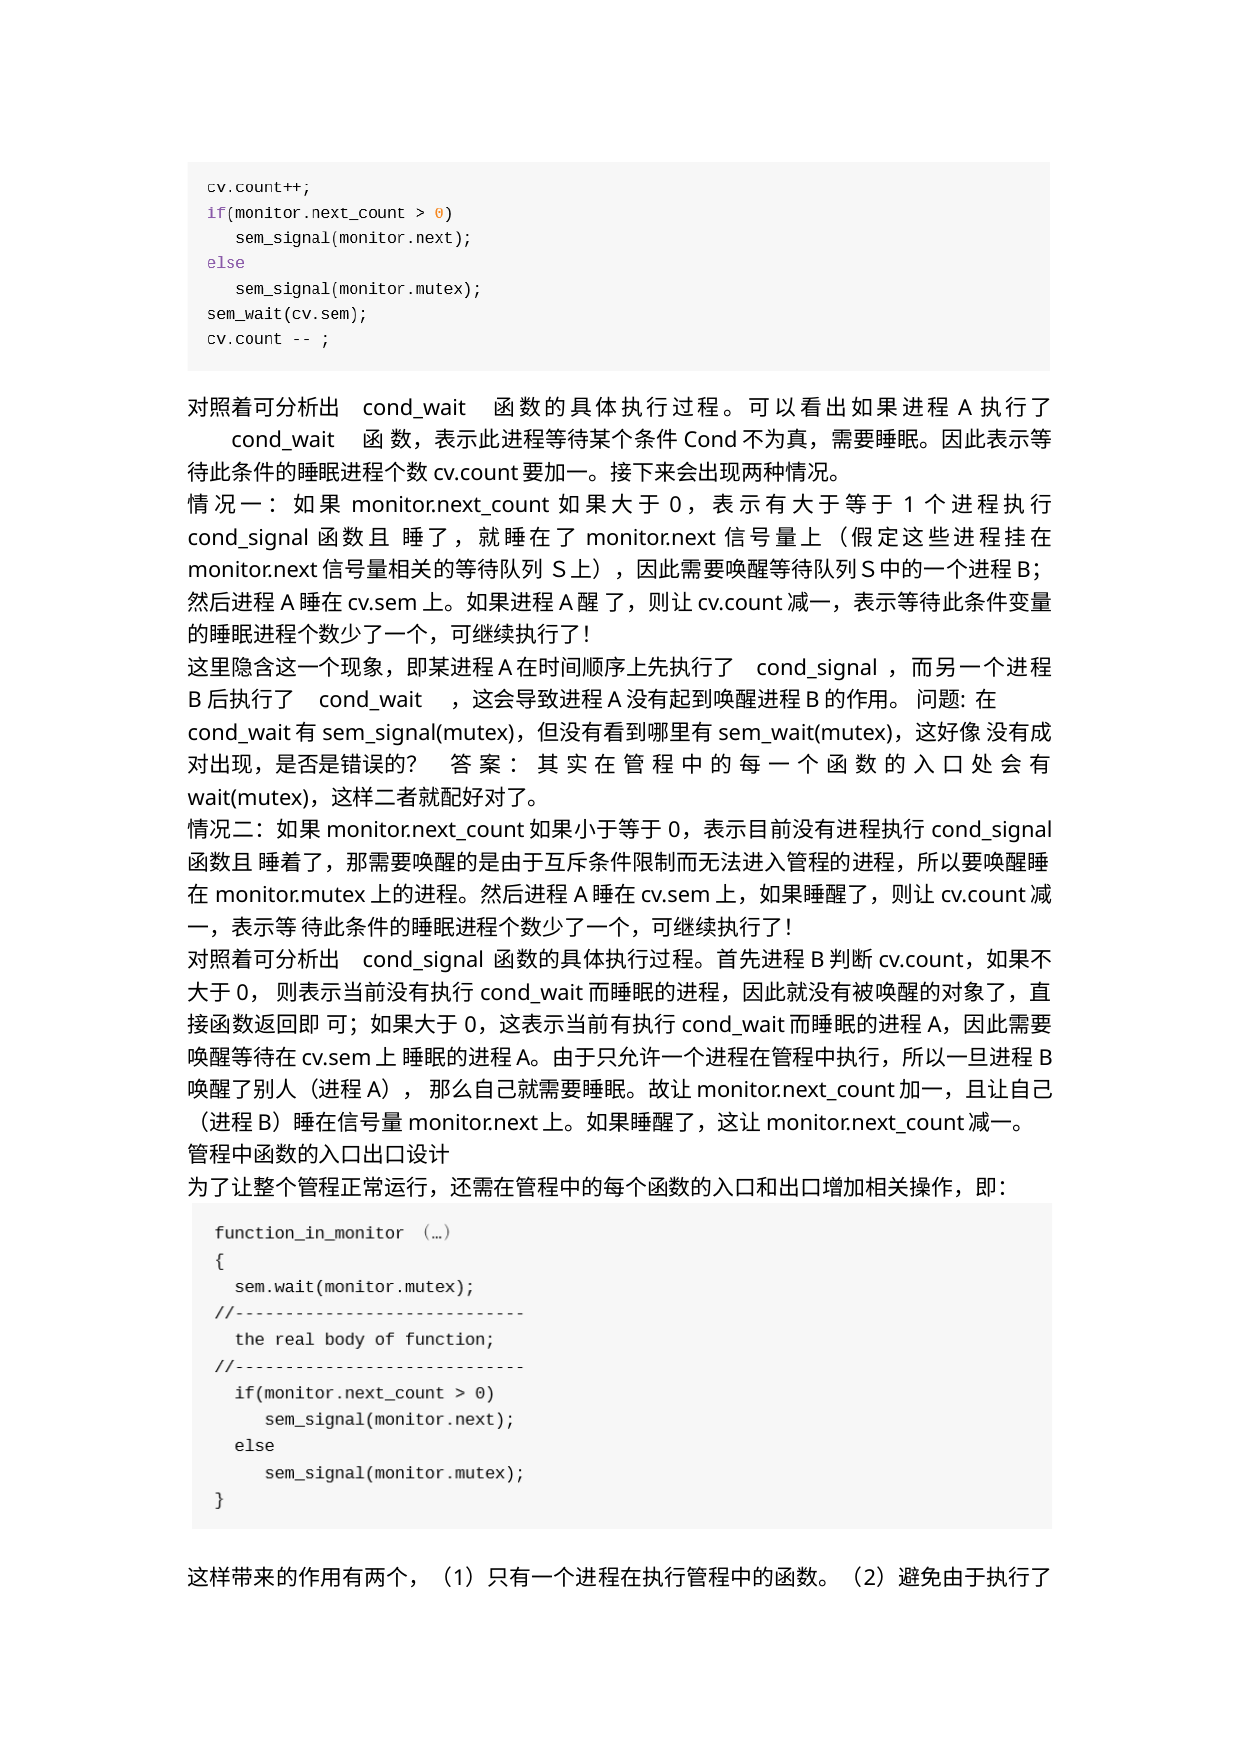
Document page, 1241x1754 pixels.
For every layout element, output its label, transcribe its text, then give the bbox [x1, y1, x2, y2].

text 对照着可分析出 cond_signal 函数的具体执行过程。首先进程B判断cv.count，如果不大于0， 则表示当前没有执行cond_wait而睡眠的进程，因此就没有被唤醒的对象了，直接函数返回即 可；如果大于0，这表示当前有执行cond_wait而睡眠的进程A，因此需要唤醒等待在cv.sem上 睡眠的进程A。由于只允许一个进程在管程中执行，所以一旦进程B唤醒了别人（进程A）， 那么自己就需要睡眠。故让monitor.next_count加一，且让自己（进程B）睡在信号量 monitor.next上。如果睡醒了，这让monitor.next_count减一。 [187, 942, 1053, 1137]
text 对照着可分析出 cond_wait 函数的具体执行过程。可以看出如果进程A执行了 cond_wait 函 数，表示此进程等待某个条件Cond不为真，需要睡眠。因此表示等待此条件的睡眠进程个数 cv.count要加一。接下来会出现两种情况。 [187, 389, 1053, 487]
text 情况一：如果monitor.next_count如果大于0，表示有大于等于1个进程执行cond_signal函数且 睡了，就睡在了monitor.next信号量上（假定这些进程挂在monitor.next信号量相关的等待队列 Ｓ上），因此需要唤醒等待队列Ｓ中的一个进程B；然后进程A睡在cv.sem上。如果进程A醒 了，则让cv.count减一，表示等待此条件变量的睡眠进程个数少了一个，可继续执行了！ [187, 487, 1053, 649]
text 情况二：如果monitor.next_count如果小于等于0，表示目前没有进程执行cond_signal函数且 睡着了，那需要唤醒的是由于互斥条件限制而无法进入管程的进程，所以要唤醒睡在 monitor.mutex上的进程。然后进程A睡在cv.sem上，如果睡醒了，则让cv.count减一，表示等 待此条件的睡眠进程个数少了一个，可继续执行了！ [187, 812, 1053, 942]
text 为了让整个管程正常运行，还需在管程中的每个函数的入口和出口增加相关操作，即： [187, 1169, 1053, 1202]
text 这里隐含这一个现象，即某进程A在时间顺序上先执行了 cond_signal ，而另一个进程B 后执行了 cond_wait ，这会导致进程A没有起到唤醒进程B的作用。 问题: 在cond_wait有sem_signal(mutex)，但没有看到哪里有sem_wait(mutex)，这好像 没有成对出现，是否是错误的？ 答案：其实在管程中的每一个函数的入口处会有 wait(mutex)，这样二者就配好对了。 [187, 649, 1053, 812]
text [187, 1559, 1053, 1592]
picture [187, 1202, 1053, 1529]
text 管程中函数的入口出口设计 [187, 1137, 1053, 1169]
picture [187, 162, 1053, 373]
